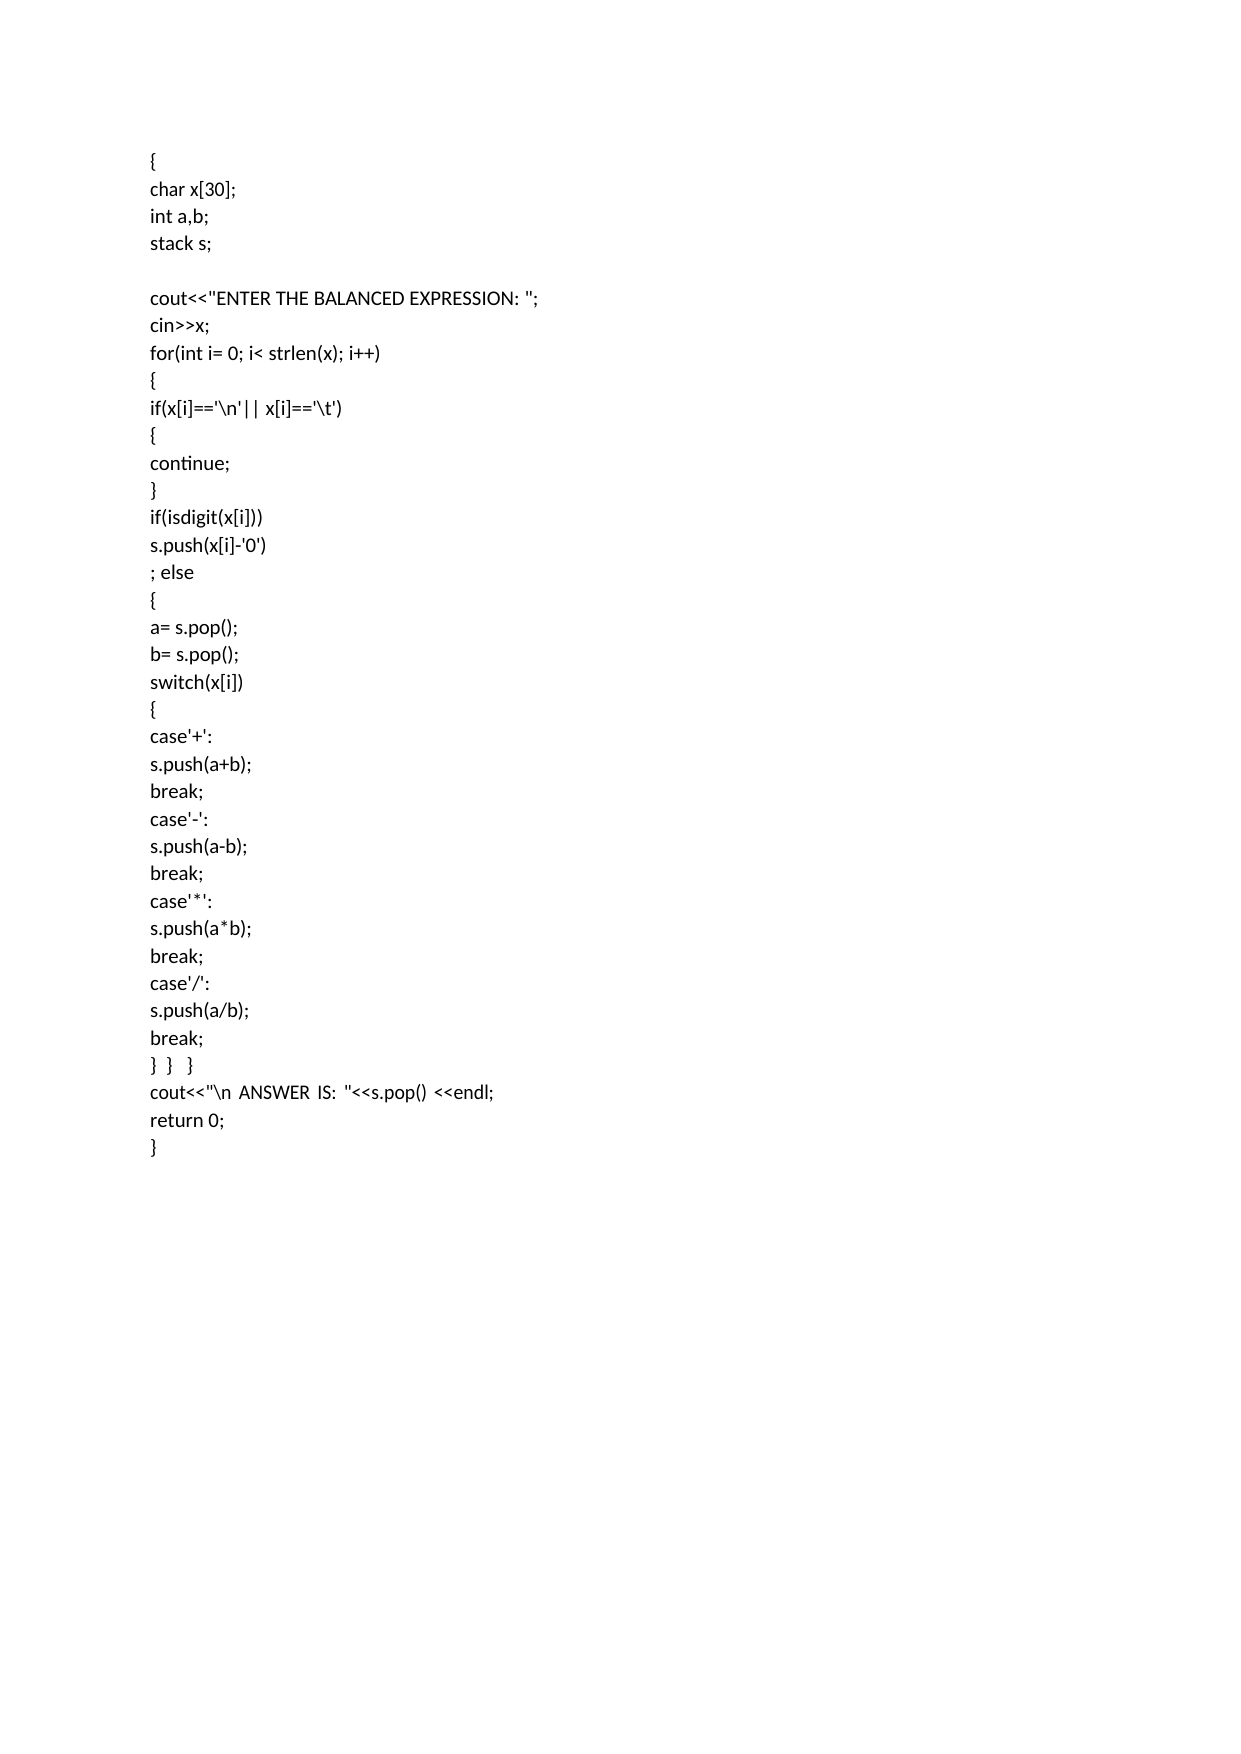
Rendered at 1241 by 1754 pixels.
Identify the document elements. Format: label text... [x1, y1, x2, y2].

text b= s.pop(); [150, 641, 1065, 667]
text } [150, 1134, 1065, 1159]
text { [150, 587, 1065, 612]
text { [150, 367, 1065, 393]
text cin>>x; [150, 312, 1065, 338]
text cout<<"ENTER THE BALANCED EXPRESSION: "; [150, 285, 1065, 310]
text char x[30]; int a,b; stack s; [150, 176, 250, 256]
text if(isdigit(x[i])) s.push(x[i]-'0'); else [150, 504, 272, 584]
text s.push(a+b); break; [150, 751, 253, 804]
text continue; [150, 450, 1065, 475]
text s.push(a*b); break; case'/': [150, 915, 253, 996]
text if(x[i]=='\n'|| x[i]=='\t') [150, 395, 1065, 420]
text } [150, 477, 1065, 502]
text { [150, 148, 1065, 174]
text { [150, 696, 1065, 722]
text case'-': [150, 806, 1065, 831]
text { [150, 422, 1065, 448]
text s.push(a/b); break; [150, 998, 251, 1050]
text } } } [150, 1052, 1065, 1078]
text s.push(a-b); break; case'*': [150, 833, 249, 913]
text cout<<"\n ANSWER IS: "<<s.pop() <<endl; return 0; [150, 1079, 545, 1132]
text switch(x[i]) [150, 669, 1065, 694]
text a= s.pop(); [150, 614, 1065, 639]
text case'+': [150, 723, 1065, 749]
text for(int i= 0; i< strlen(x); i++) [150, 340, 1065, 365]
